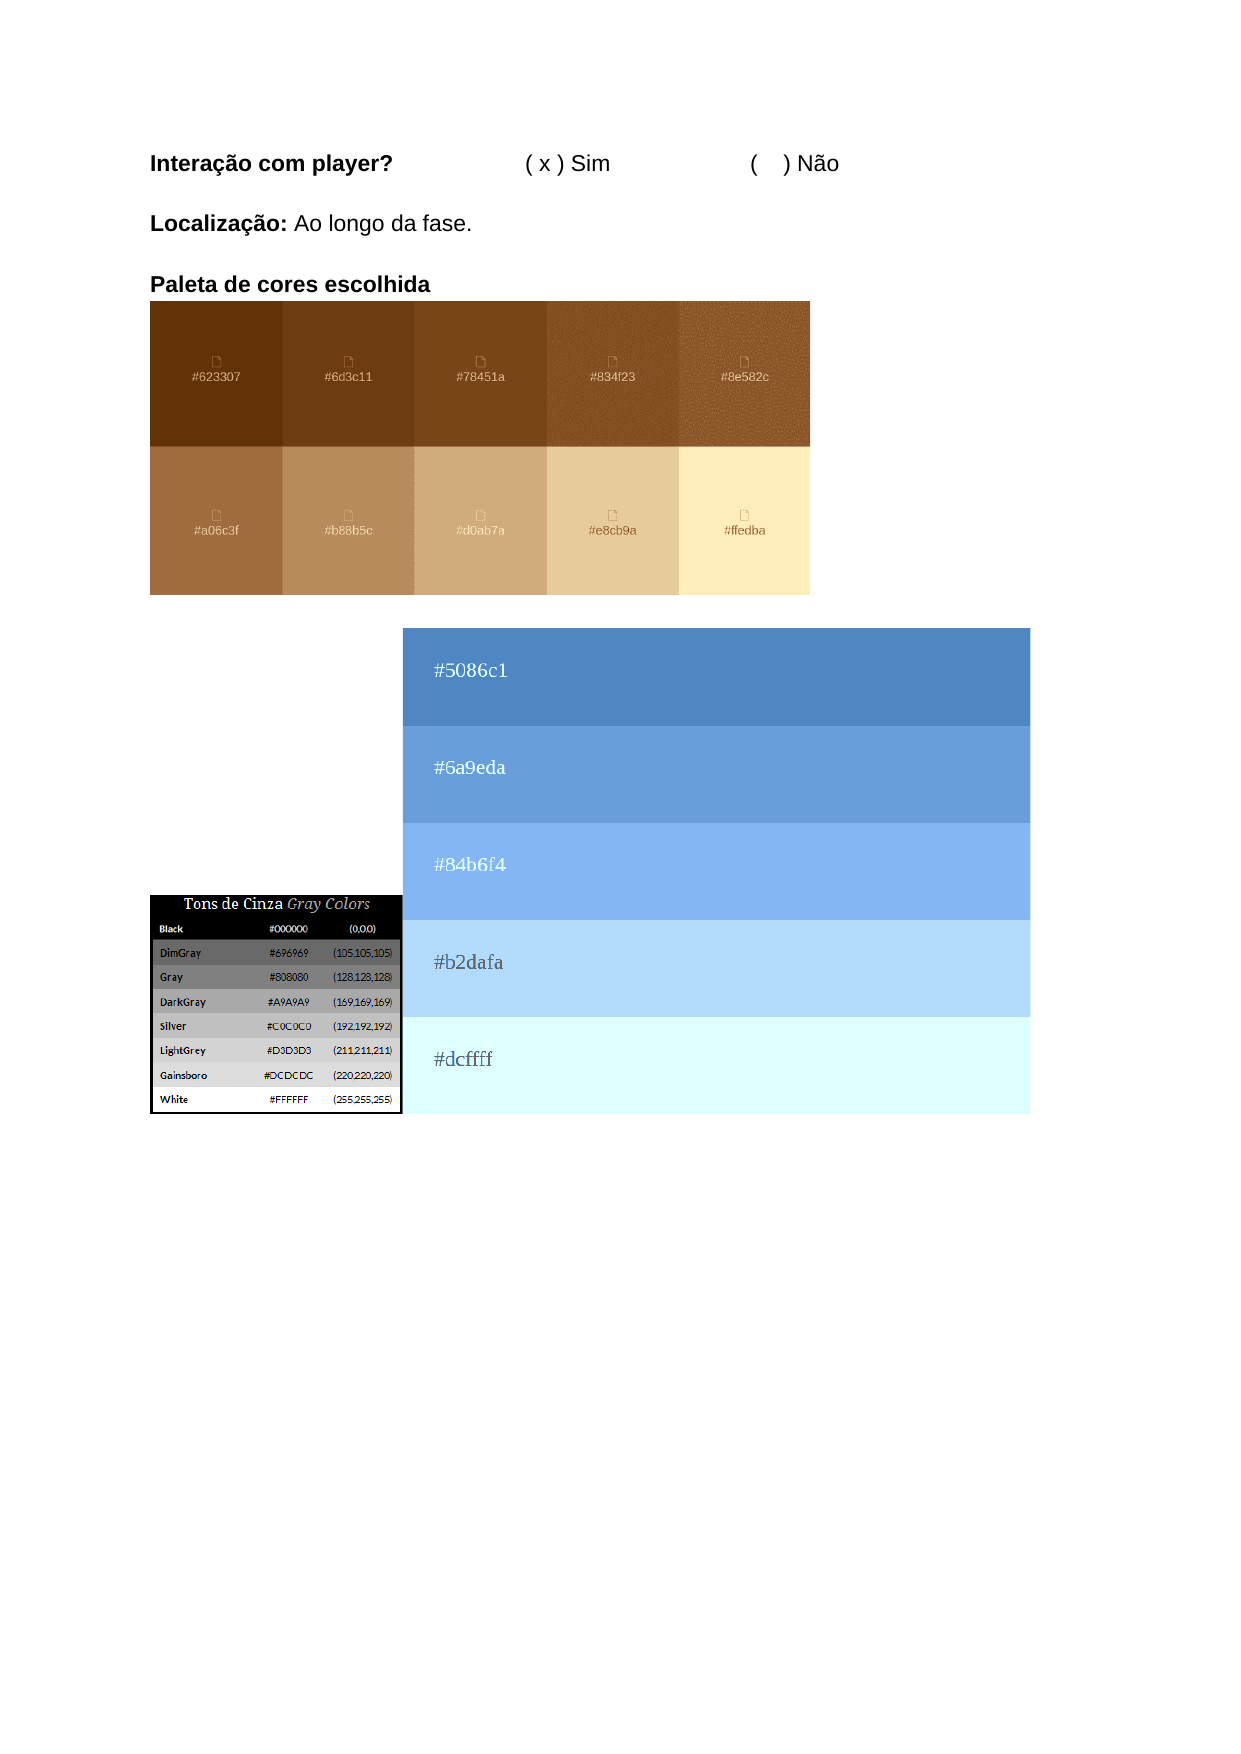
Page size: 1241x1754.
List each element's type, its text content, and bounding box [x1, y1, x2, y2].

text Localização: Ao longo da fase. [150, 210, 1090, 237]
picture [150, 301, 811, 595]
picture [150, 628, 1031, 1114]
text Interação com player? ( x ) Sim ( ) Não [150, 150, 1090, 176]
